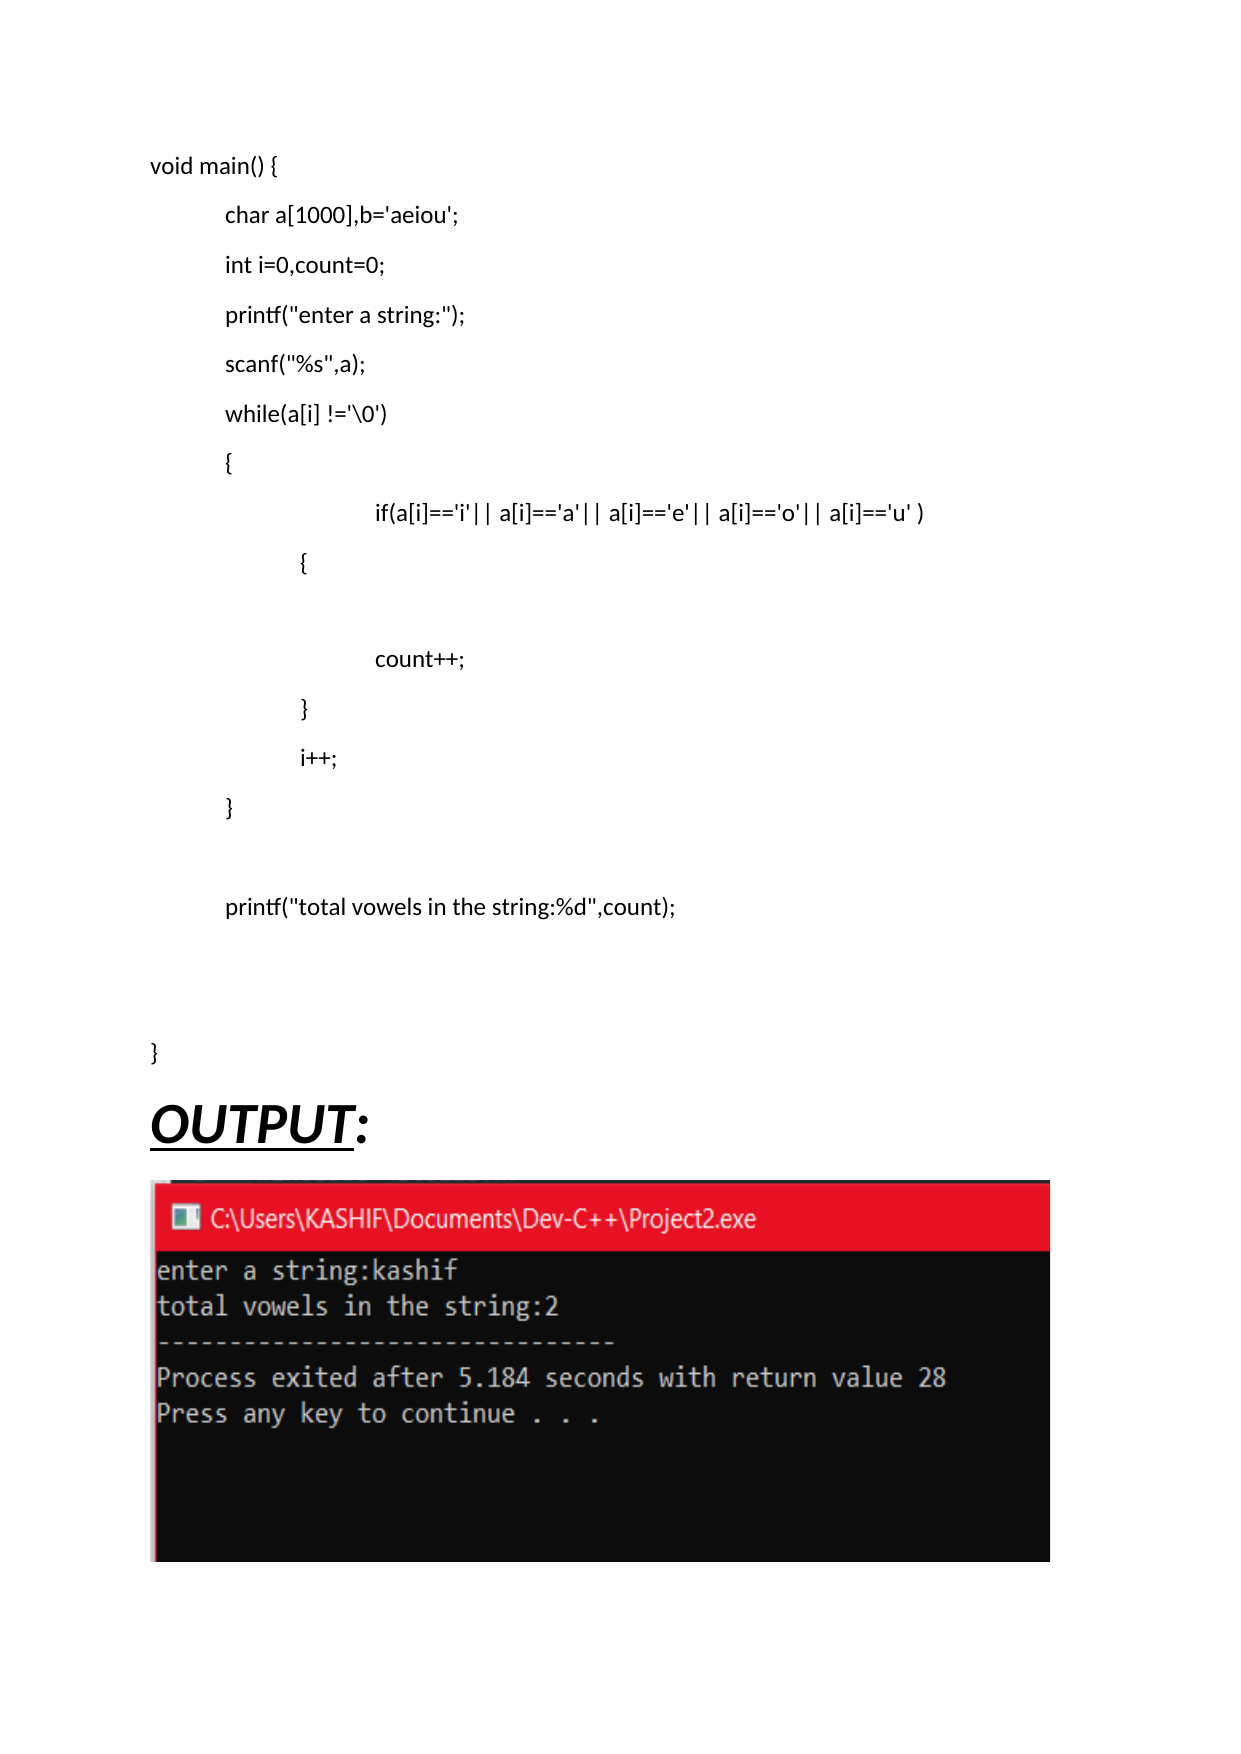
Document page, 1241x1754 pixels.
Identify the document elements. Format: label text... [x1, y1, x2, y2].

text printf("total vowels in the string:%d",count); [150, 891, 1090, 922]
text count++; [150, 643, 1090, 674]
text { [150, 547, 1090, 577]
text void main() { [150, 150, 1090, 181]
text char a[1000],b='aeiou'; [150, 199, 1090, 230]
text { [150, 447, 1090, 478]
text OUTPUT: [150, 1087, 1090, 1158]
text scanf("%s",a); [150, 348, 1090, 379]
text if(a[i]=='i'|| a[i]=='a'|| a[i]=='e'|| a[i]=='o'|| a[i]=='u' ) [150, 497, 1090, 528]
text } [150, 792, 1090, 823]
text int i=0,count=0; [150, 249, 1090, 280]
text printf("enter a string:"); [150, 299, 1090, 329]
text i++; [150, 742, 1090, 773]
picture [150, 1180, 1050, 1562]
text } [150, 693, 1090, 723]
text while(a[i] !='\0') [150, 398, 1090, 428]
text } [150, 1037, 1090, 1068]
